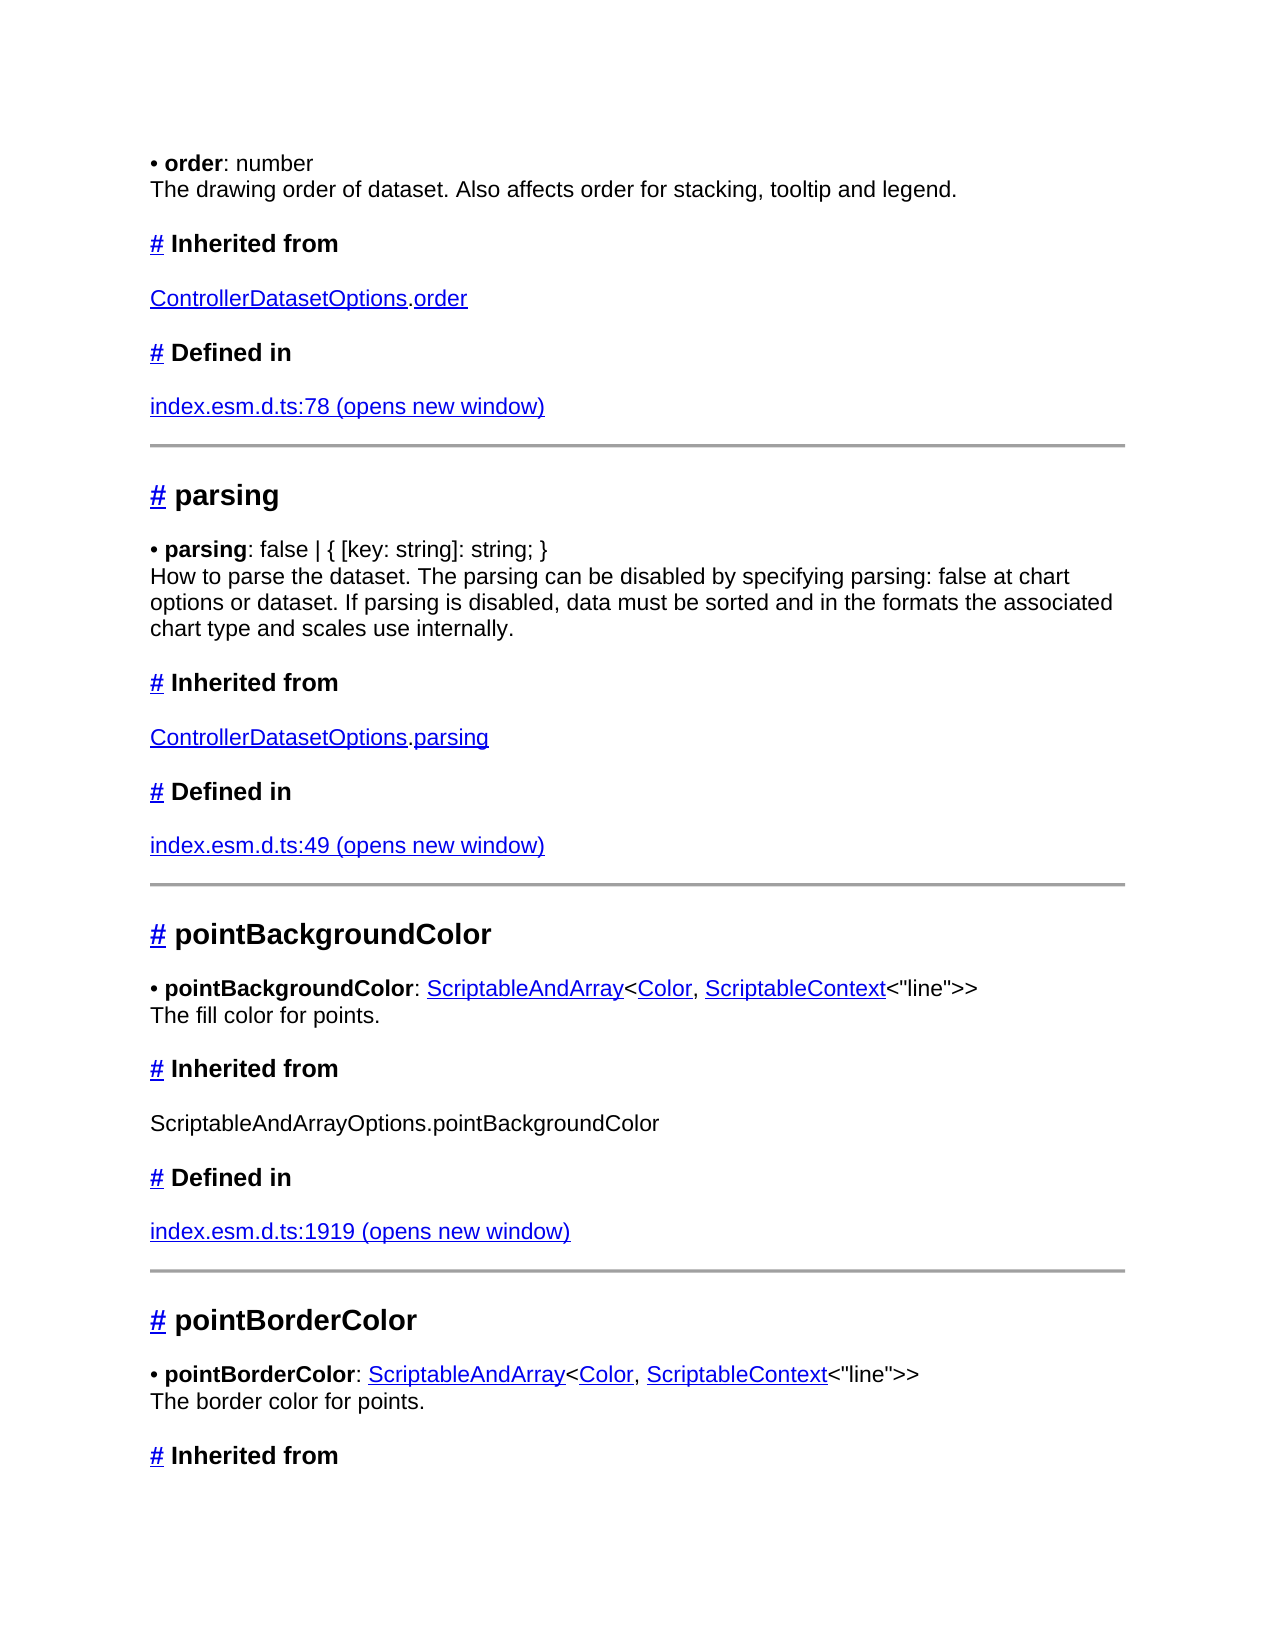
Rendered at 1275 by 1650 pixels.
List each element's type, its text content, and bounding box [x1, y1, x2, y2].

subtitle # Defined in [150, 1163, 1125, 1191]
subtitle # Inherited from [150, 1054, 1125, 1083]
text index.esm.d.ts:78 (opens new window) [150, 393, 1125, 419]
text index.esm.d.ts:49 (opens new window) [150, 832, 1125, 858]
text • order: number [150, 150, 1125, 176]
subtitle # Defined in [150, 776, 1125, 805]
text ControllerDatasetOptions.parsing [150, 723, 1125, 750]
text • pointBorderColor: ScriptableAndArray<Color, ScriptableContext<"line">> [150, 1361, 1125, 1388]
text The drawing order of dataset. Also affects order for stacking, tooltip and legend. [150, 176, 1125, 203]
subtitle # Inherited from [150, 668, 1125, 697]
subtitle # parsing [150, 448, 1125, 511]
text • parsing: false | { [key: string]: string; } [150, 536, 1125, 563]
text The border color for points. [150, 1388, 1125, 1414]
text The fill color for points. [150, 1002, 1125, 1028]
text ScriptableAndArrayOptions.pointBackgroundColor [150, 1110, 1125, 1136]
text How to parse the dataset. The parsing can be disabled by specifying parsing: false at chart options or dataset. If parsing is disabled, data must be sorted and in the formats the associated chart type and scales use internally. [150, 563, 1125, 642]
text ControllerDatasetOptions.order [150, 284, 1125, 311]
subtitle # Inherited from [150, 229, 1125, 258]
subtitle # Defined in [150, 337, 1125, 366]
subtitle # pointBorderColor [150, 1273, 1125, 1336]
subtitle # Inherited from [150, 1441, 1125, 1469]
text index.esm.d.ts:1919 (opens new window) [150, 1218, 1125, 1244]
text • pointBackgroundColor: ScriptableAndArray<Color, ScriptableContext<"line">> [150, 975, 1125, 1002]
subtitle # pointBackgroundColor [150, 887, 1125, 950]
